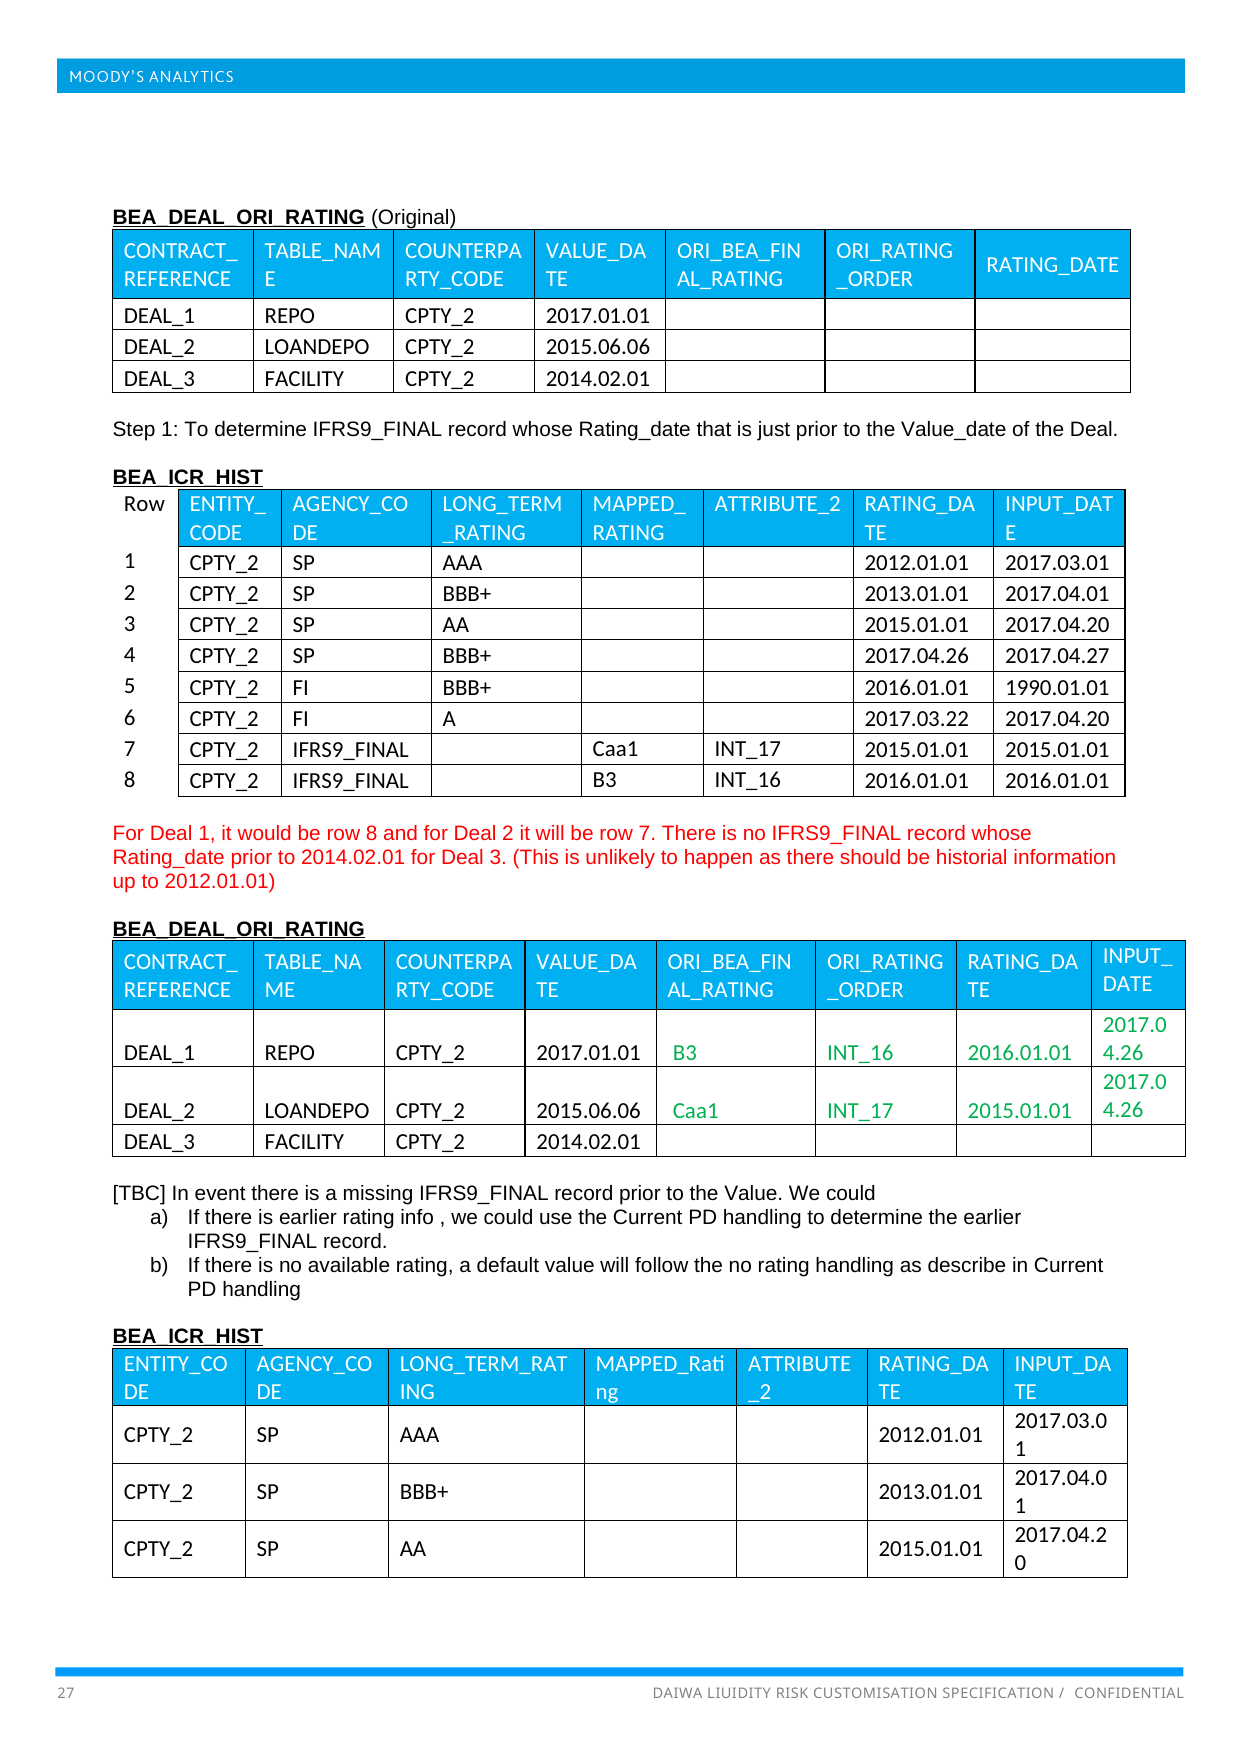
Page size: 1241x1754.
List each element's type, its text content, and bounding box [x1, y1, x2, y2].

table_cell 2 [113, 577, 178, 608]
table_cell INT_17 [704, 734, 853, 764]
table_cell [666, 361, 824, 392]
table_cell 4 [113, 639, 178, 671]
table_cell CPTY_2 [113, 1464, 245, 1519]
table_header ORI_BEA_FINAL_RATING [666, 230, 824, 298]
table_header ENTITY_CODE [179, 490, 281, 546]
table_cell 2015.01.01 [994, 734, 1124, 764]
text [TBC] In event there is a missing IFRS9_FINAL record prior to the Value. We could [112, 1181, 1128, 1204]
table_cell CPTY_2 [385, 1067, 524, 1124]
table_cell 2012.01.01 [868, 1406, 1003, 1462]
table_cell BBB+ [389, 1464, 584, 1519]
table_cell CPTY_2 [179, 547, 281, 577]
table_cell [585, 1406, 736, 1462]
table_cell 1 [113, 546, 178, 577]
table_cell FACILITY [254, 1125, 384, 1156]
table_cell 2015.01.01 [868, 1521, 1003, 1577]
table_cell 2017.04.26 [1092, 1010, 1185, 1066]
text BEA_DEAL_ORI_RATING (Original) [112, 205, 1128, 229]
table_cell 8 [113, 764, 178, 796]
table_cell SP [246, 1521, 388, 1577]
table_cell [582, 547, 703, 577]
table_cell 2017.04.26 [854, 640, 993, 671]
table_cell [826, 330, 974, 360]
table_cell 2017.01.01 [526, 1010, 656, 1066]
table_cell 2017.04.01 [994, 578, 1124, 608]
table_header ATTRIBUTE_2 [704, 490, 853, 546]
table_cell Caa1 [582, 734, 703, 764]
table_cell SP [282, 609, 431, 639]
table_cell 3 [113, 608, 178, 639]
table_cell SP [282, 578, 431, 608]
table_header AGENCY_CODE [282, 490, 431, 546]
table_cell [585, 1464, 736, 1519]
table_cell LOANDEPO [254, 330, 393, 360]
table_cell 2017.04.20 [994, 703, 1124, 733]
table_header TABLE_NAME [254, 230, 393, 298]
table_cell [666, 330, 824, 360]
table_cell AA [389, 1521, 584, 1577]
table_cell [582, 703, 703, 733]
table_cell AA [432, 609, 581, 639]
table_cell 2016.01.01 [854, 765, 993, 796]
table_header TABLE_NAME [254, 941, 384, 1009]
text BEA_DEAL_ORI_RATING [112, 916, 1128, 940]
table_cell [432, 765, 581, 796]
table_cell [976, 299, 1130, 329]
table_cell 2015.01.01 [957, 1067, 1091, 1124]
table_cell AAA [432, 547, 581, 577]
table_cell Caa1 [657, 1067, 815, 1124]
table_cell [582, 640, 703, 671]
table_cell AAA [389, 1406, 584, 1462]
table_cell [737, 1521, 867, 1577]
table_header LONG_TERM_RATING [389, 1349, 584, 1405]
text BEA_ICR_HIST [112, 1324, 1128, 1348]
table_cell IFRS9_FINAL [282, 734, 431, 764]
table_cell DEAL_1 [113, 299, 253, 329]
table_cell [816, 1125, 956, 1156]
table_cell [704, 703, 853, 733]
table_cell CPTY_2 [113, 1406, 245, 1462]
table_cell FACILITY [254, 361, 393, 392]
table_cell 2016.01.01 [854, 672, 993, 702]
table_header INPUT_DATE [1092, 941, 1185, 1009]
table_cell [737, 1464, 867, 1519]
table_cell FI [282, 672, 431, 702]
table_header VALUE_DATE [526, 941, 656, 1009]
table_cell DEAL_1 [113, 1010, 253, 1066]
table_header MAPPED_Rating [585, 1349, 736, 1405]
table_cell [737, 1406, 867, 1462]
table_cell [704, 547, 853, 577]
table_cell [1092, 1125, 1185, 1156]
table_header ENTITY_CODE [113, 1349, 245, 1405]
table_cell [704, 672, 853, 702]
table_cell [657, 1125, 815, 1156]
table_cell 2017.04.27 [994, 640, 1124, 671]
text Step 1: To determine IFRS9_FINAL record whose Rating_date that is just prior to the Value_date of the Deal. [112, 417, 1128, 441]
table_cell CPTY_2 [179, 640, 281, 671]
table_cell DEAL_2 [113, 330, 253, 360]
table_header ORI_BEA_FINAL_RATING [657, 941, 815, 1009]
table_cell CPTY_2 [394, 330, 534, 360]
table_cell BBB+ [432, 640, 581, 671]
table_cell DEAL_3 [113, 361, 253, 392]
table_header RATING_DATE [868, 1349, 1003, 1405]
table_cell [582, 672, 703, 702]
table_cell 2017.04.20 [1004, 1521, 1127, 1577]
table_cell SP [246, 1406, 388, 1462]
table_cell [704, 609, 853, 639]
table_cell [585, 1521, 736, 1577]
table_cell 7 [113, 733, 178, 764]
table_header ATTRIBUTE_2 [737, 1349, 867, 1405]
table_cell A [432, 703, 581, 733]
table_cell CPTY_2 [179, 609, 281, 639]
table_cell 2017.03.01 [1004, 1406, 1127, 1462]
table_cell 2014.02.01 [526, 1125, 656, 1156]
table_cell INT_16 [704, 765, 853, 796]
table_cell B3 [657, 1010, 815, 1066]
table_cell 2017.04.26 [1092, 1067, 1185, 1124]
table_header VALUE_DATE [535, 230, 665, 298]
table_cell 2016.01.01 [994, 765, 1124, 796]
table_cell CPTY_2 [179, 672, 281, 702]
table_cell CPTY_2 [179, 578, 281, 608]
table_cell 2017.04.01 [1004, 1464, 1127, 1519]
table_cell 5 [113, 671, 178, 702]
table_cell 2012.01.01 [854, 547, 993, 577]
table_cell SP [282, 640, 431, 671]
table_cell BBB+ [432, 578, 581, 608]
table_cell BBB+ [432, 672, 581, 702]
table_cell [704, 640, 853, 671]
text BEA_ICR_HIST [112, 464, 1128, 488]
table_cell [582, 578, 703, 608]
table_cell 2015.06.06 [535, 330, 665, 360]
table_cell CPTY_2 [394, 299, 534, 329]
table_header CONTRACT_REFERENCE [113, 941, 253, 1009]
table_cell [826, 361, 974, 392]
table_cell FI [282, 703, 431, 733]
table_cell 2017.03.22 [854, 703, 993, 733]
table_cell 2013.01.01 [868, 1464, 1003, 1519]
table_cell CPTY_2 [179, 734, 281, 764]
table_cell 2013.01.01 [854, 578, 993, 608]
table_cell CPTY_2 [113, 1521, 245, 1577]
table_cell LOANDEPO [254, 1067, 384, 1124]
table_cell [582, 609, 703, 639]
table_header RATING_DATE [957, 941, 1091, 1009]
table_cell SP [246, 1464, 388, 1519]
table_cell REPO [254, 1010, 384, 1066]
table_cell CPTY_2 [179, 765, 281, 796]
table_cell CPTY_2 [179, 703, 281, 733]
table_cell DEAL_3 [113, 1125, 253, 1156]
table_header INPUT_DATE [1004, 1349, 1127, 1405]
table_header RATING_DATE [854, 490, 993, 546]
table_cell INT_16 [816, 1010, 956, 1066]
table_header MAPPED_RATING [582, 490, 703, 546]
table_cell 2017.03.01 [994, 547, 1124, 577]
table_cell 2015.01.01 [854, 609, 993, 639]
table_cell [704, 578, 853, 608]
table_header ORI_RATING_ORDER [826, 230, 974, 298]
table_cell 2015.01.01 [854, 734, 993, 764]
table_header COUNTERPARTY_CODE [394, 230, 534, 298]
table_cell [957, 1125, 1091, 1156]
table_cell [976, 361, 1130, 392]
table_cell B3 [582, 765, 703, 796]
list If there is no available rating, a default value will follow the no rating handling as describe in Current PD handling [150, 1252, 1128, 1300]
table_header COUNTERPARTY_CODE [385, 941, 524, 1009]
table_cell 6 [113, 702, 178, 733]
table_cell CPTY_2 [385, 1010, 524, 1066]
text For Deal 1, it would be row 8 and for Deal 2 it will be row 7. There is no IFRS9_FINAL record whose Rating_date prior to 2014.02.01 for Deal 3. (This is unlikely to happen as there should be historial information up to 2012.01.01) [112, 821, 1128, 892]
table_cell SP [282, 547, 431, 577]
table_header AGENCY_CODE [246, 1349, 388, 1405]
table_cell DEAL_2 [113, 1067, 253, 1124]
table_cell CPTY_2 [385, 1125, 524, 1156]
table_cell 2015.06.06 [526, 1067, 656, 1124]
table_cell [976, 330, 1130, 360]
table_cell INT_17 [816, 1067, 956, 1124]
table_header LONG_TERM_RATING [432, 490, 581, 546]
table_cell [666, 299, 824, 329]
table_header ORI_RATING_ORDER [816, 941, 956, 1009]
table_cell 1990.01.01 [994, 672, 1124, 702]
table_cell [826, 299, 974, 329]
table_header Row [113, 489, 178, 546]
table_cell 2017.04.20 [994, 609, 1124, 639]
list If there is earlier rating info , we could use the Current PD handling to determine the earlier IFRS9_FINAL record. [150, 1204, 1128, 1252]
table_cell CPTY_2 [394, 361, 534, 392]
table_cell REPO [254, 299, 393, 329]
table_cell 2014.02.01 [535, 361, 665, 392]
table_header RATING_DATE [976, 230, 1130, 298]
table_header INPUT_DATE [994, 490, 1124, 546]
table_cell [432, 734, 581, 764]
table_cell 2017.01.01 [535, 299, 665, 329]
table_cell IFRS9_FINAL [282, 765, 431, 796]
table_cell 2016.01.01 [957, 1010, 1091, 1066]
table_header CONTRACT_REFERENCE [113, 230, 253, 298]
